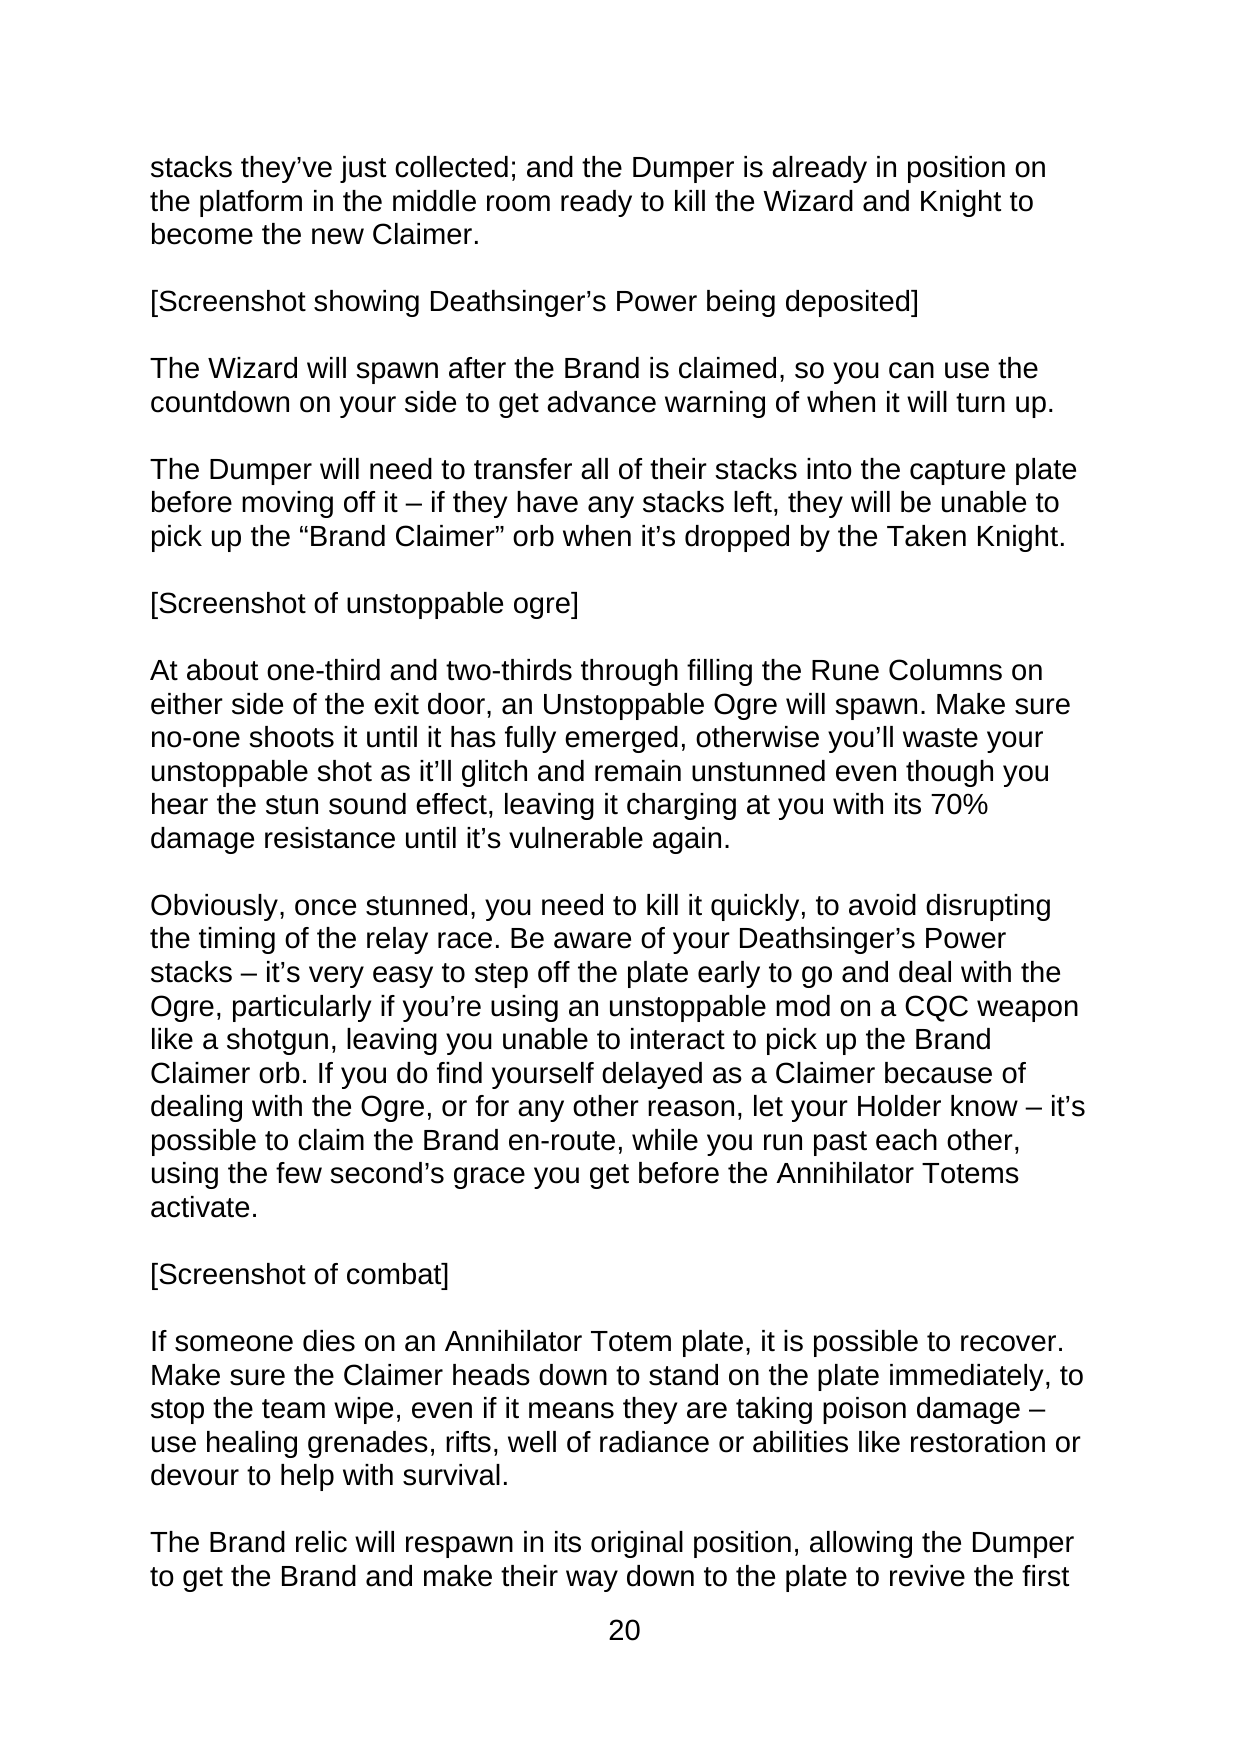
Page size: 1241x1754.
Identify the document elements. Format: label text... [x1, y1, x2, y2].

text [Screenshot of combat] [150, 1257, 1090, 1290]
text At about one-third and two-thirds through filling the Rune Columns on either side of the exit door, an Unstoppable Ogre will spawn. Make sure no-one shoots it until it has fully emerged, otherwise you’ll waste your unstoppable shot as it’ll glitch and remain unstunned even though you hear the stun sound effect, leaving it charging at you with its 70% damage resistance until it’s vulnerable again. [150, 653, 1090, 854]
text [150, 1525, 1090, 1592]
text If someone dies on an Annihilator Totem plate, it is possible to recover. Make sure the Claimer heads down to stand on the plate immediately, to stop the team wipe, even if it means they are taking poison damage – use healing grenades, rifts, well of radiance or abilities like restoration or devour to help with survival. [150, 1324, 1090, 1492]
text [Screenshot showing Deathsinger’s Power being deposited] [150, 284, 1090, 318]
text [Screenshot of unstoppable ogre] [150, 586, 1090, 619]
text The Wizard will spawn after the Brand is claimed, so you can use the countdown on your side to get advance warning of when it will turn up. [150, 351, 1090, 418]
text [150, 150, 1090, 251]
text Obviously, once stunned, you need to kill it quickly, to avoid disrupting the timing of the relay race. Be aware of your Deathsinger’s Power stacks – it’s very easy to step off the plate early to go and deal with the Ogre, particularly if you’re using an unstoppable mod on a CQC weapon like a shotgun, leaving you unable to interact to pick up the Brand Claimer orb. If you do find yourself delayed as a Claimer because of dealing with the Ogre, or for any other reason, let your Holder know – it’s possible to claim the Brand en-route, while you run past each other, using the few second’s grace you get before the Annihilator Totems activate. [150, 888, 1090, 1223]
text The Dumper will need to transfer all of their stacks into the capture plate before moving off it – if they have any stacks left, they will be unable to pick up the “Brand Claimer” orb when it’s dropped by the Taken Knight. [150, 452, 1090, 552]
